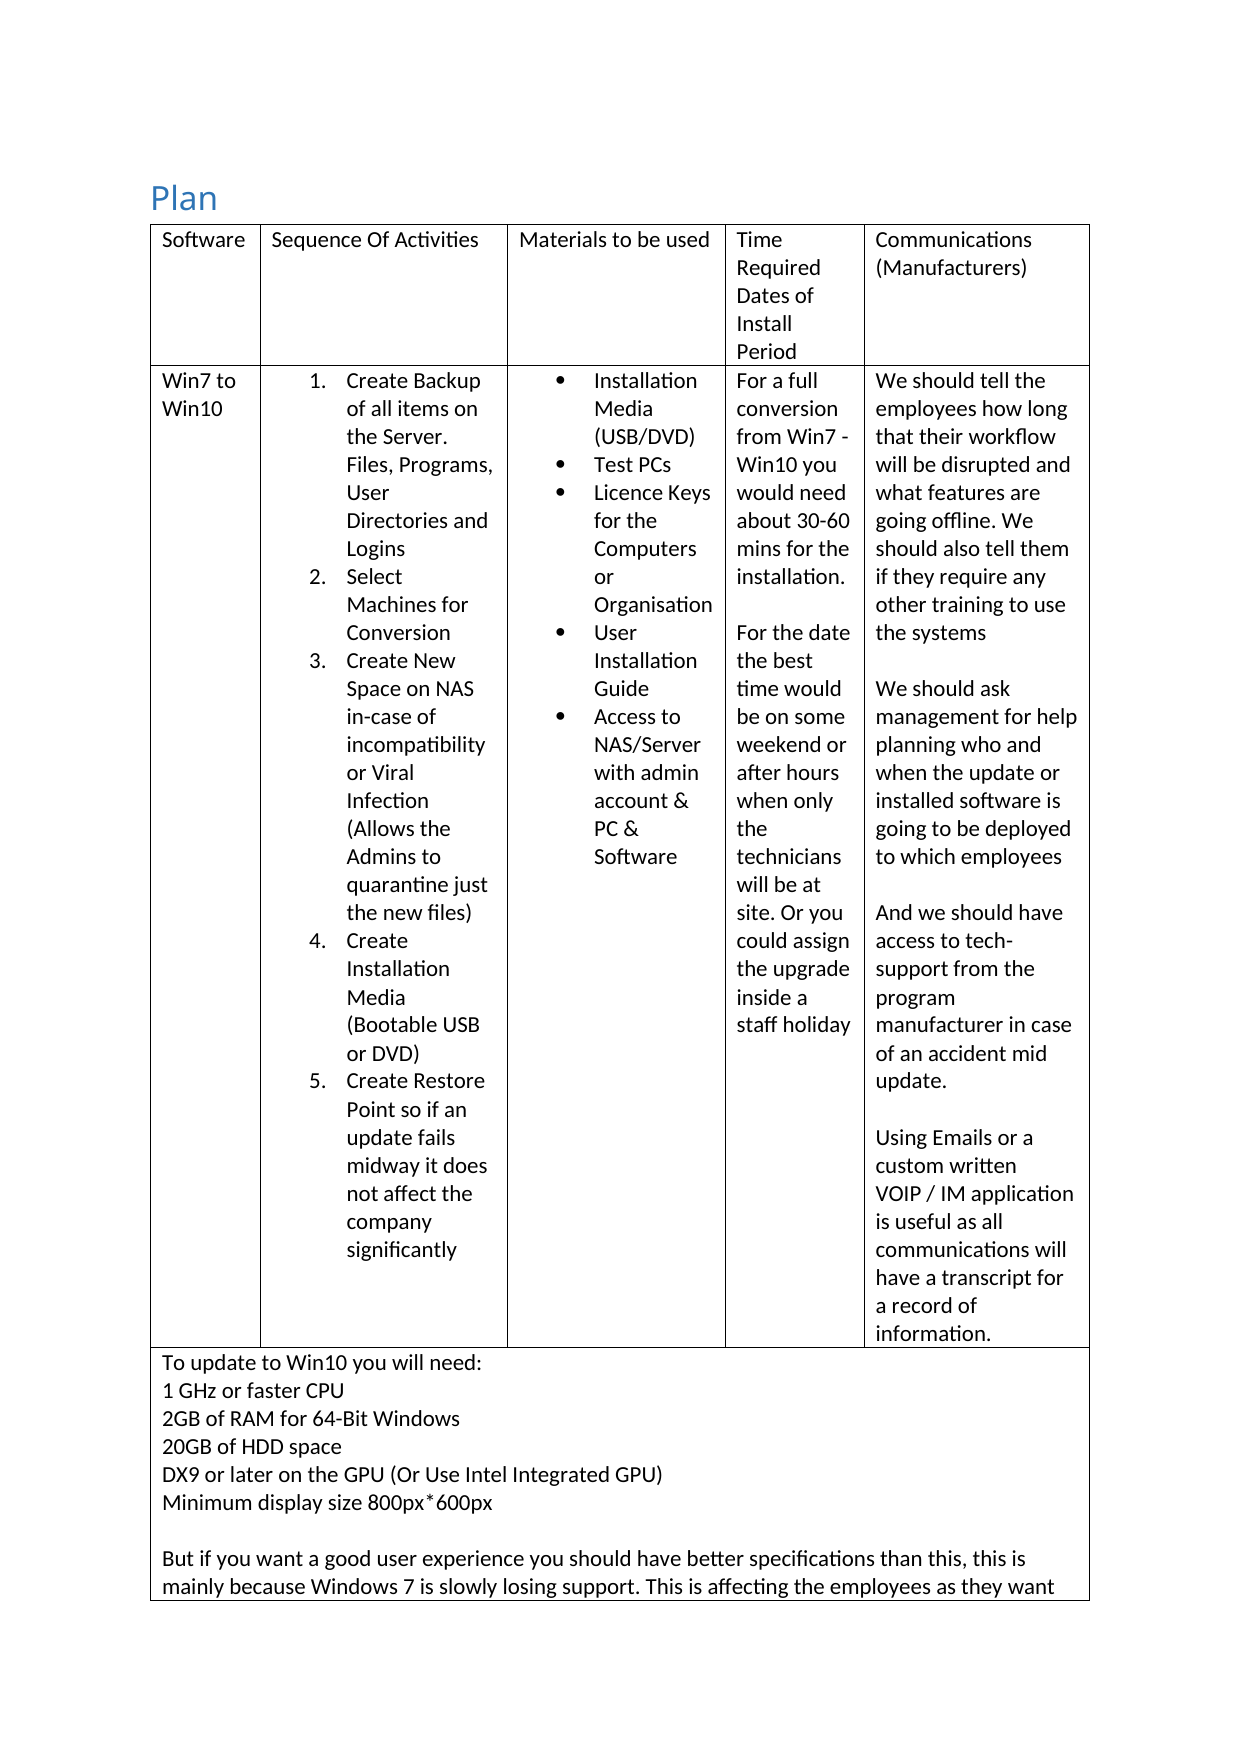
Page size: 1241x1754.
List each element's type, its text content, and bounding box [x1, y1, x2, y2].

table_cell We should tell the employees how long that their workflow will be disrupted and what features are going offline. We should also tell them if they require any other training to use the systems We should ask management for help planning who and when the update or installed software is going to be deployed to which employees And we should have access to tech-support from the program manufacturer in case of an accident mid update. Using Emails or a custom written VOIP / IM application is useful as all communications will have a transcript for a record of information. [865, 366, 1089, 1347]
table_cell Win7 to Win10 [151, 366, 260, 1347]
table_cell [151, 1348, 1089, 1600]
table_header Materials to be used [508, 225, 725, 365]
table_header Sequence Of Activities [261, 225, 507, 365]
subtitle Plan [150, 175, 1090, 220]
table_cell Create Backup of all items on the Server. Files, Programs, User Directories and Logins Select Machines for Conversion Create New Space on NAS in-case of incompatibility or Viral Infection (Allows the Admins to quarantine just the new files) Create Installation Media (Bootable USB or DVD) Create Restore Point so if an update fails midway it does not affect the company significantly [261, 366, 507, 1347]
table_header Communications (Manufacturers) [865, 225, 1089, 365]
table_cell Installation Media (USB/DVD) Test PCs Licence Keys for the Computers or Organisation User Installation Guide Access to NAS/Server with admin account & PC & Software [508, 366, 725, 1347]
table_header Software [151, 225, 260, 365]
table_cell For a full conversion from Win7 - Win10 you would need about 30-60 mins for the installation. For the date the best time would be on some weekend or after hours when only the technicians will be at site. Or you could assign the upgrade inside a staff holiday [726, 366, 864, 1347]
table_header Time Required Dates of Install Period [726, 225, 864, 365]
